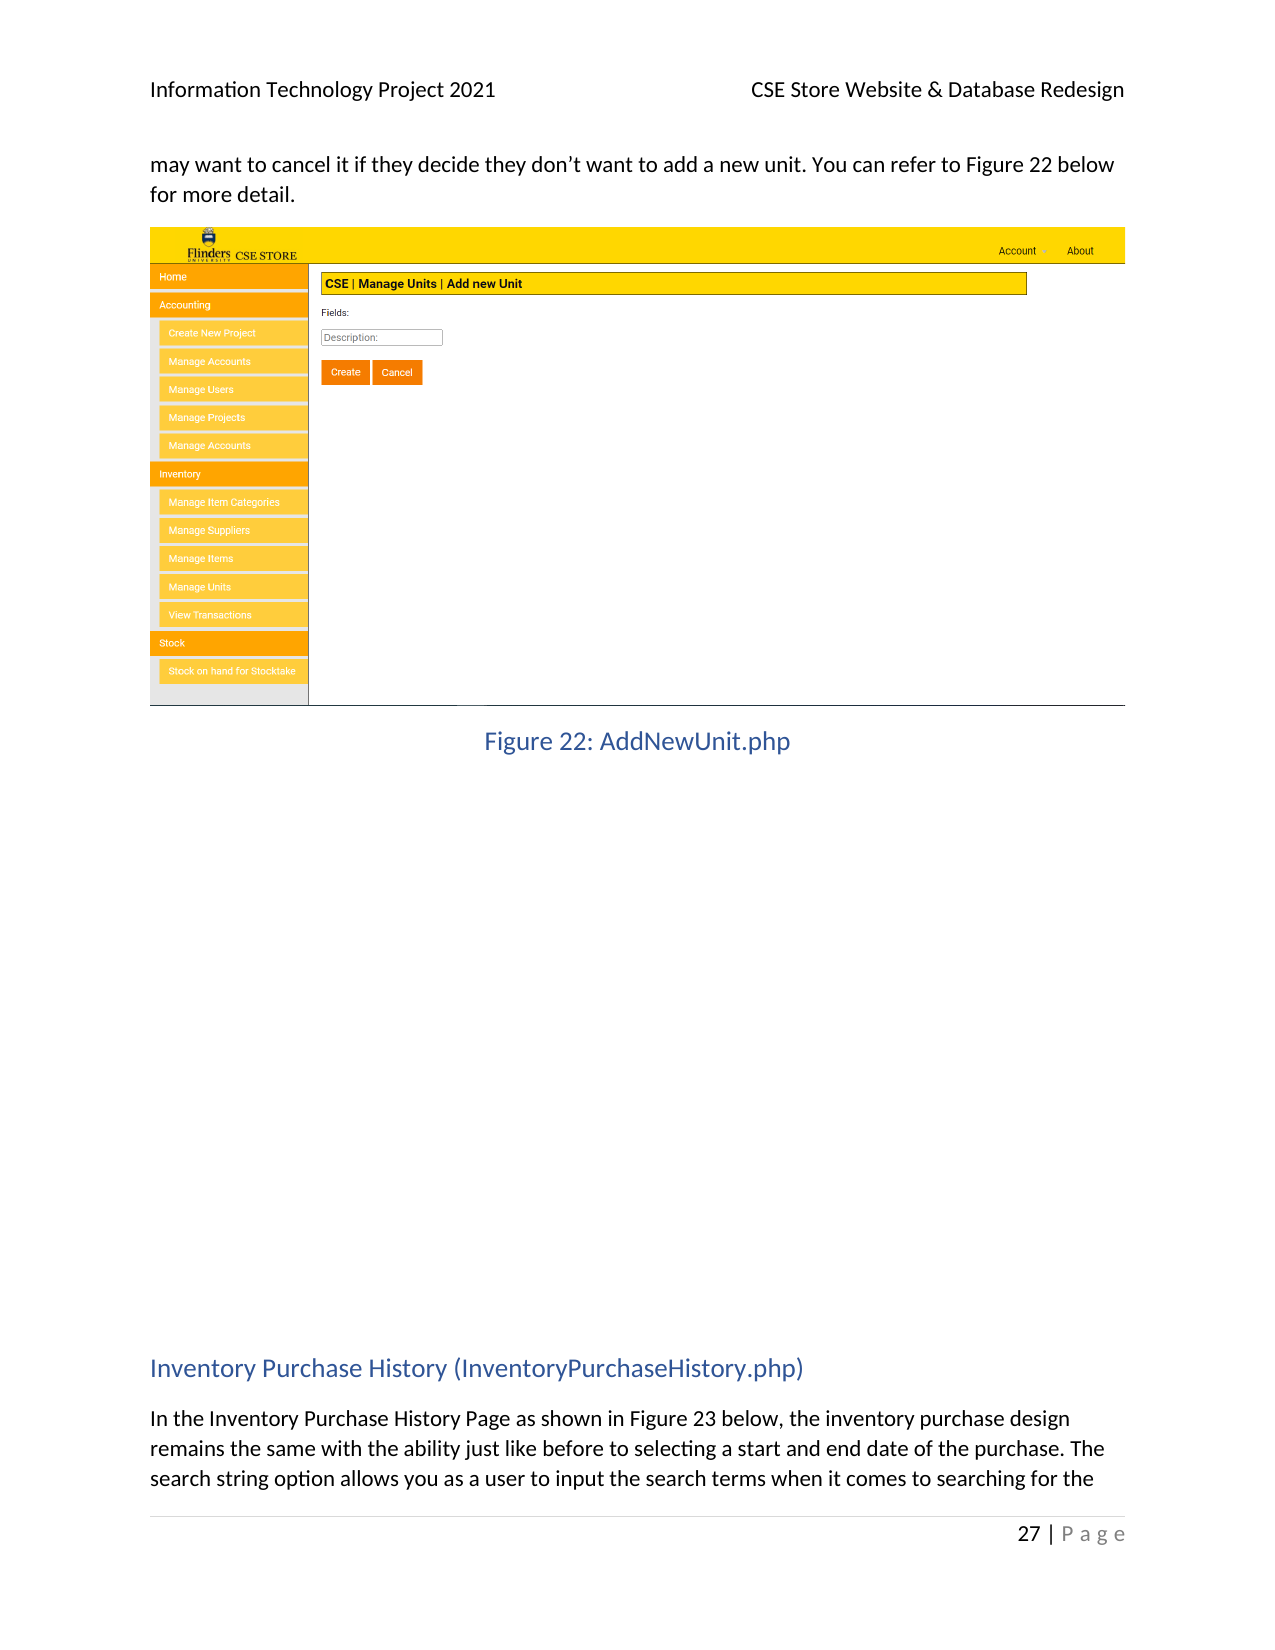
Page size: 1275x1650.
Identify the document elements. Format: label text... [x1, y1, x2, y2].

text Figure 22: AddNewUnit.php [150, 724, 1125, 757]
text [150, 1404, 1125, 1492]
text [150, 150, 1125, 208]
picture [150, 227, 1125, 706]
text Inventory Purchase History (InventoryPurchaseHistory.php) [150, 1352, 1125, 1384]
